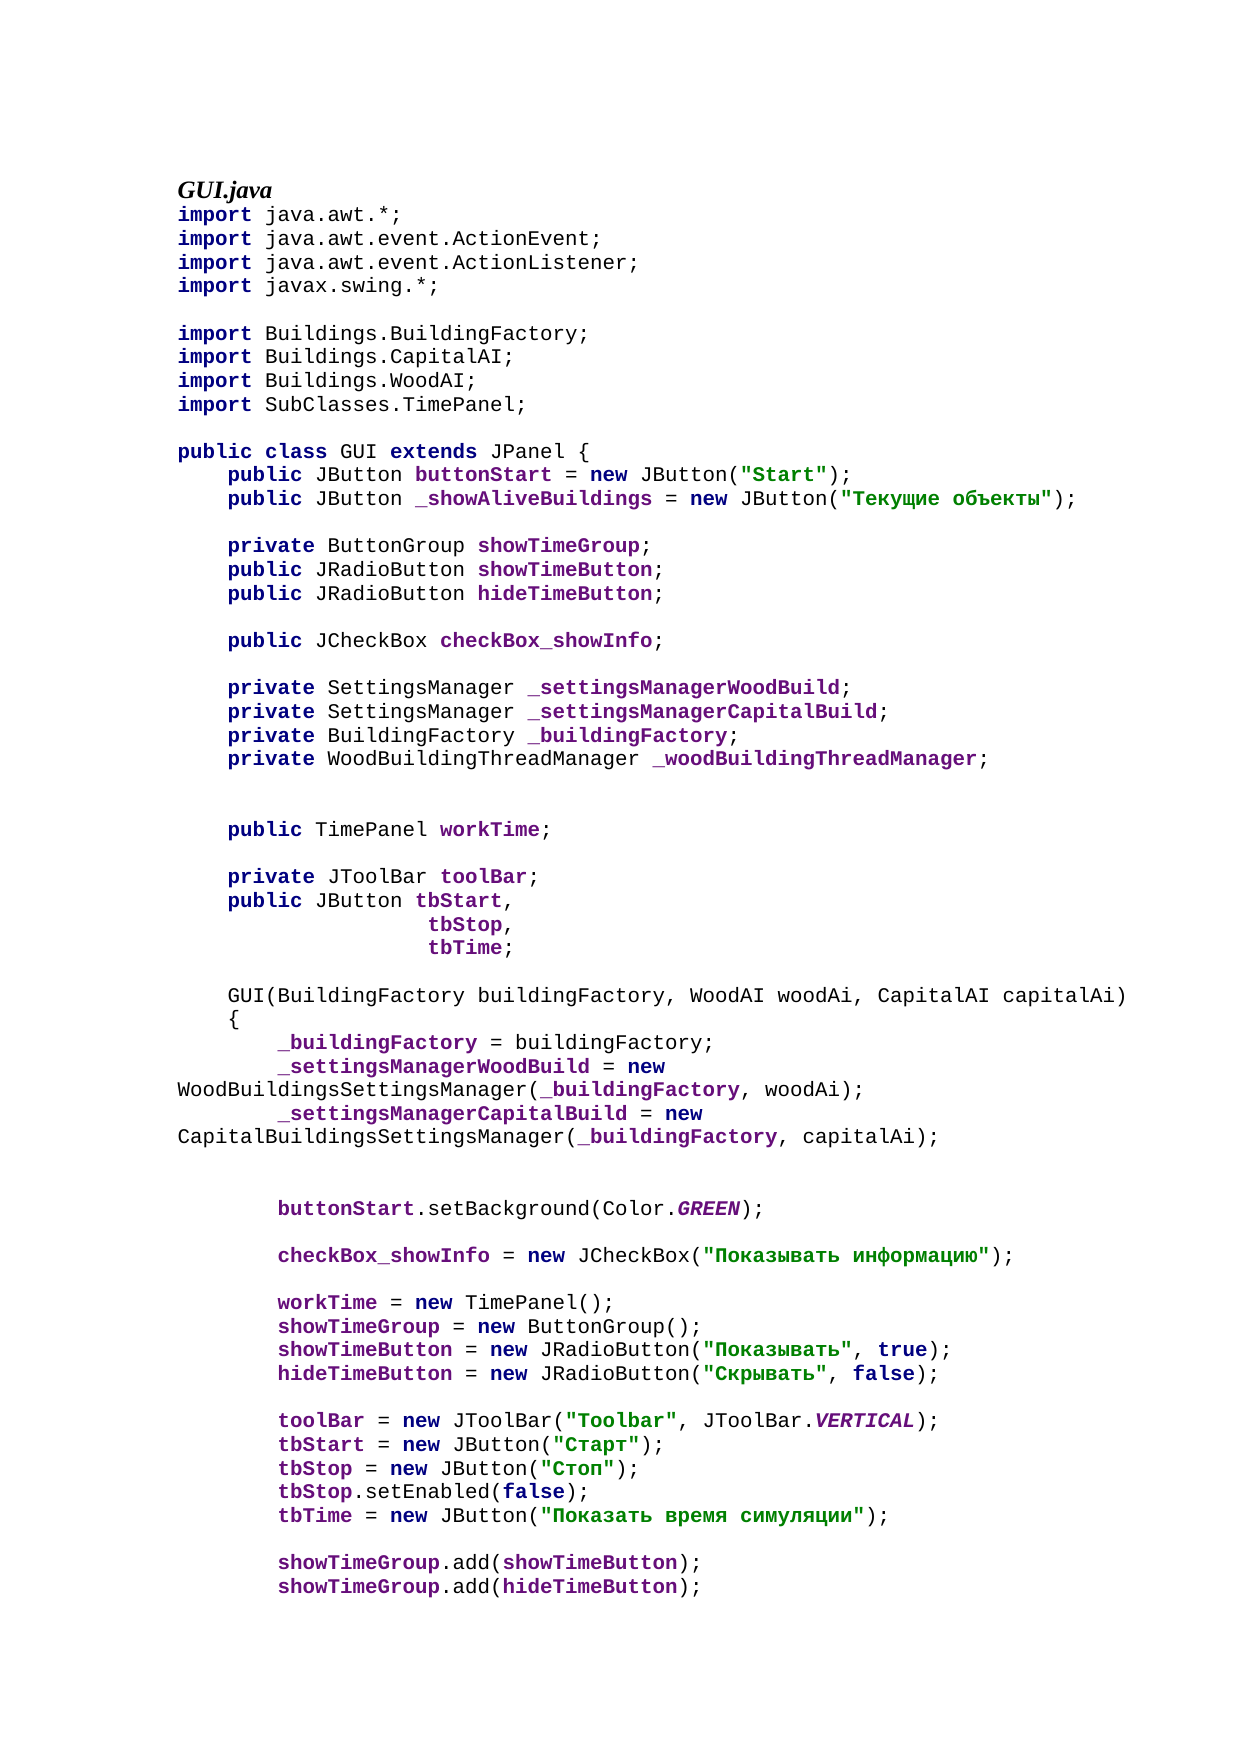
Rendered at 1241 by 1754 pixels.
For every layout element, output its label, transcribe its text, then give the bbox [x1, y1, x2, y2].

text GUI.java [177, 176, 1152, 204]
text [177, 204, 1152, 1623]
